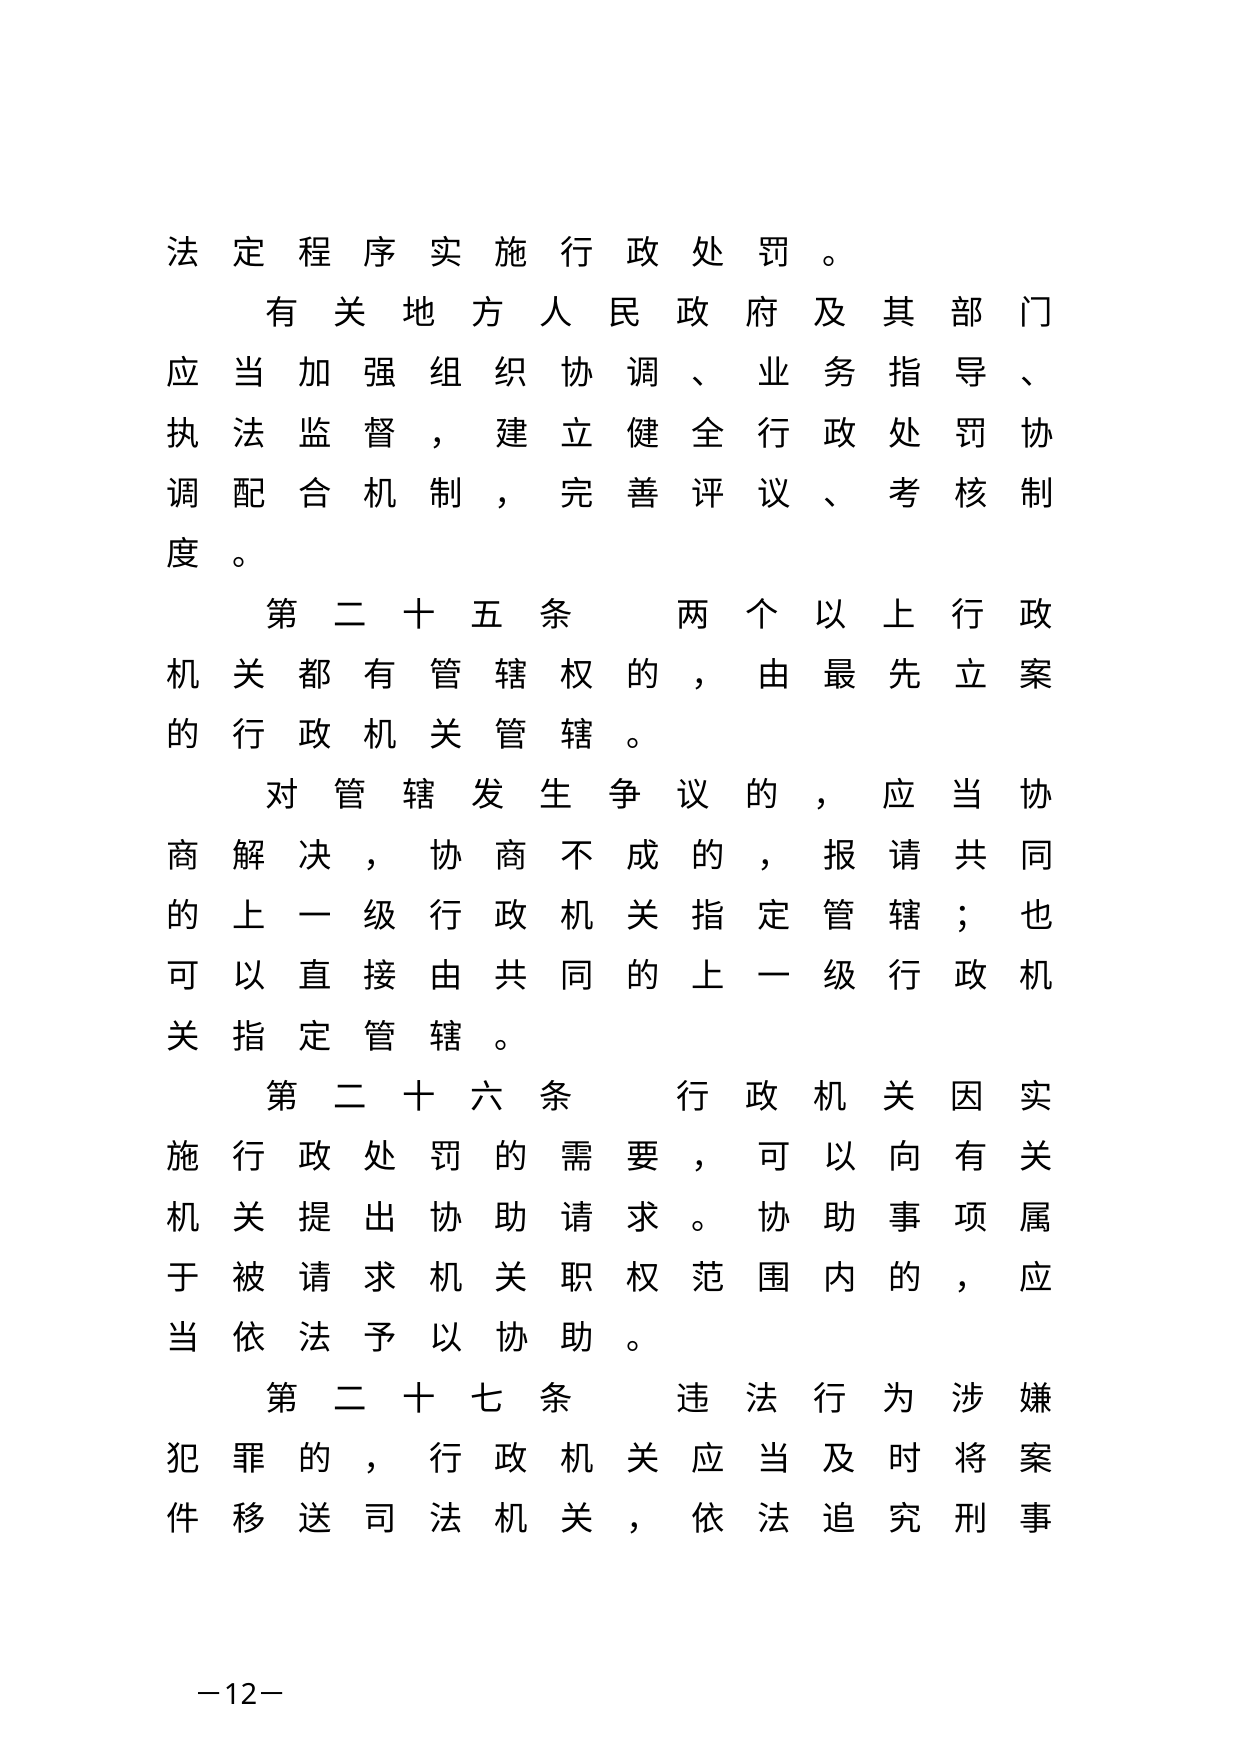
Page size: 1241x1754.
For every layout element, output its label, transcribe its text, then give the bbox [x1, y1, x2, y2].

text 第二十六条 行政机关因实施行政处罚的需要，可以向有关机关提出协助请求。协助事项属于被请求机关职权范围内的，应当依法予以协助。 [167, 1064, 1085, 1365]
text 有关地方人民政府及其部门应当加强组织协调、业务指导、执法监督，建立健全行政处罚协调配合机制，完善评议、考核制度。 [167, 280, 1085, 581]
text 对管辖发生争议的，应当协商解决，协商不成的，报请共同的上一级行政机关指定管辖；也可以直接由共同的上一级行政机关指定管辖。 [167, 762, 1085, 1064]
text 第二十五条 两个以上行政机关都有管辖权的，由最先立案的行政机关管辖。 [167, 581, 1085, 762]
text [167, 1365, 1085, 1546]
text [167, 219, 1085, 280]
